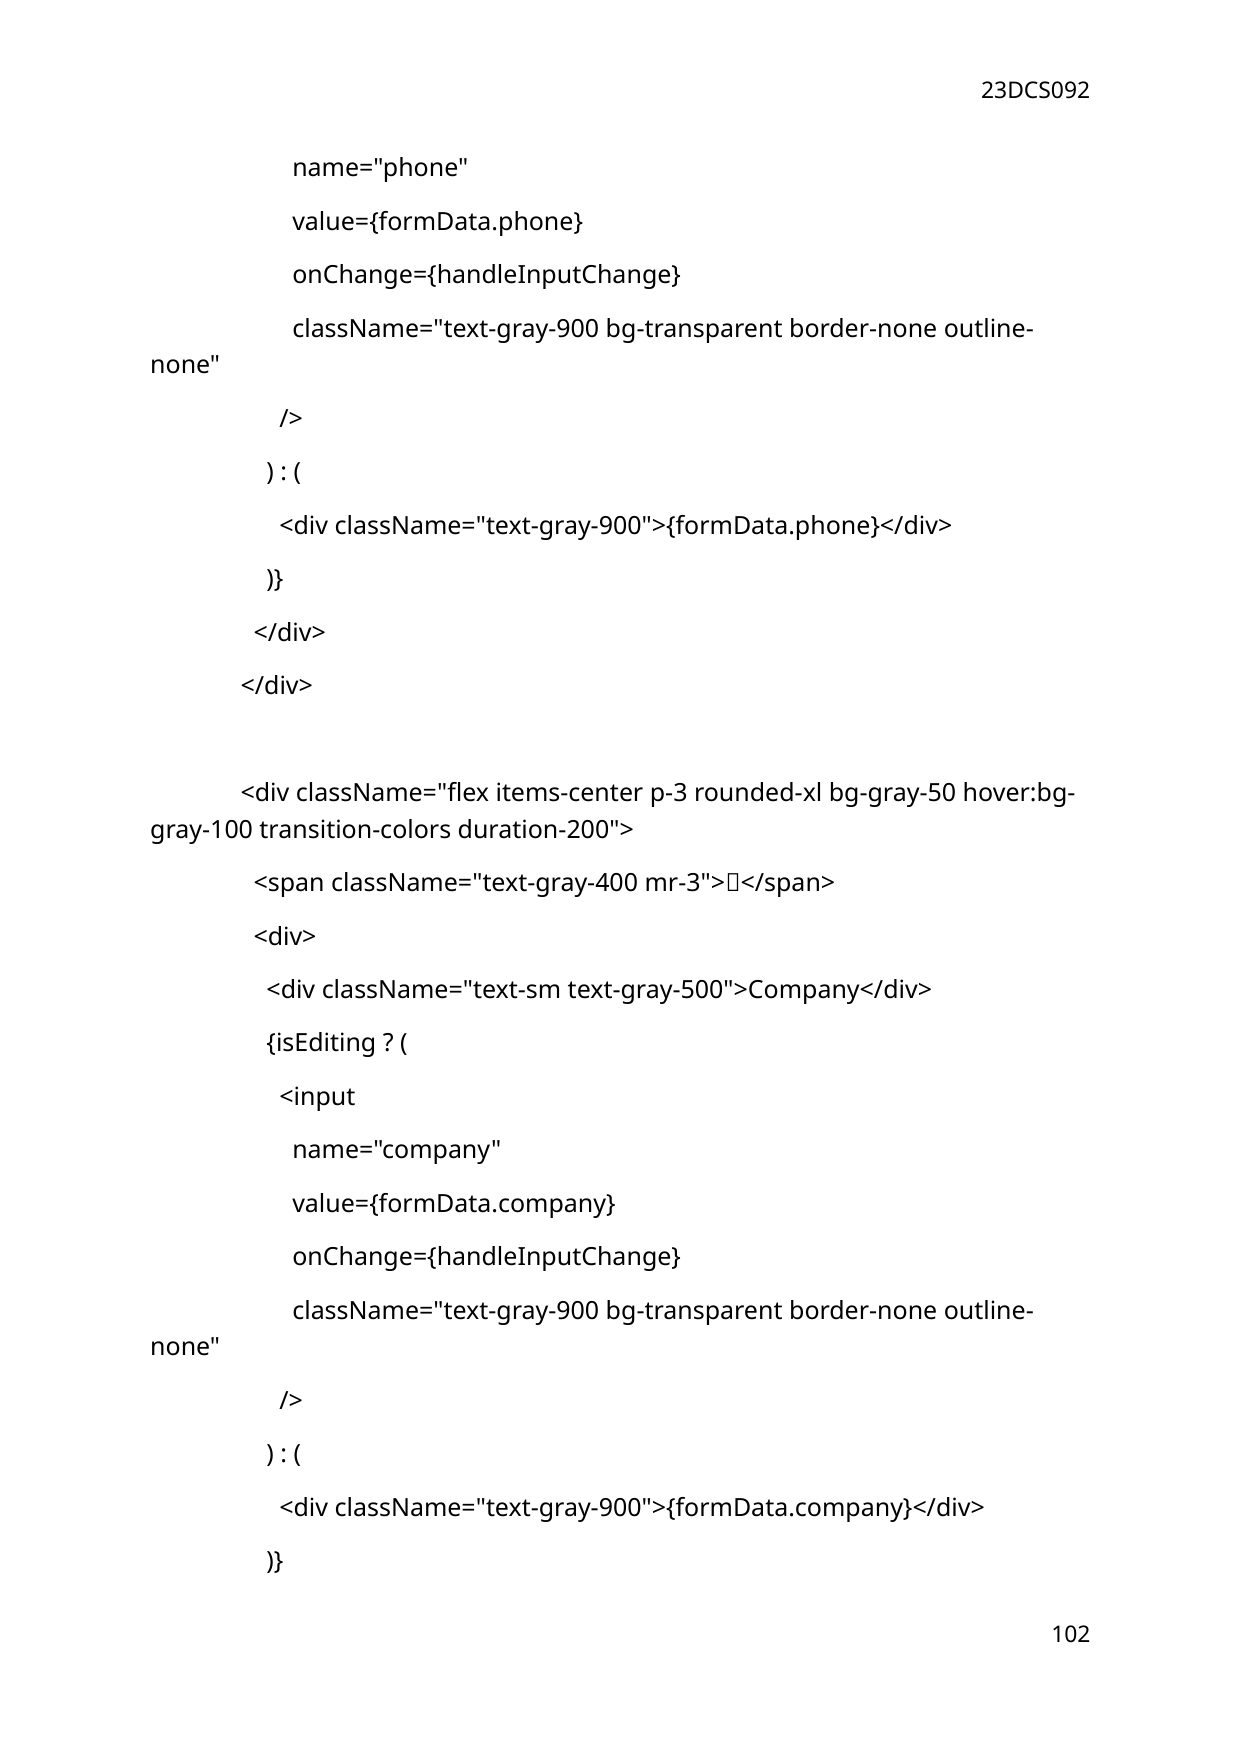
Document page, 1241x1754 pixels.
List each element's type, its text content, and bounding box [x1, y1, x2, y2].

text value={formData.company} [150, 1185, 1090, 1219]
text <div className="flex items-center p-3 rounded-xl bg-gray-50 hover:bg-gray-100 transition-colors duration-200"> [150, 774, 1090, 845]
text ) : ( [150, 1436, 1090, 1470]
text </div> [150, 614, 1090, 648]
text onChange={handleInputChange} [150, 257, 1090, 291]
text <div className="text-gray-900">{formData.company}</div> [150, 1489, 1090, 1523]
text )} [150, 561, 1090, 595]
text className="text-gray-900 bg-transparent border-none outline-none" [150, 310, 1090, 381]
text <input [150, 1078, 1090, 1113]
text )} [150, 1543, 1090, 1577]
text ) : ( [150, 454, 1090, 488]
text <span className="text-gray-400 mr-3">🏢</span> [150, 865, 1090, 899]
text name="company" [150, 1132, 1090, 1166]
text className="text-gray-900 bg-transparent border-none outline-none" [150, 1292, 1090, 1363]
text /> [150, 401, 1090, 434]
text <div className="text-sm text-gray-500">Company</div> [150, 972, 1090, 1006]
text /> [150, 1382, 1090, 1417]
text <div> [150, 918, 1090, 952]
text value={formData.phone} [150, 203, 1090, 237]
text </div> [150, 668, 1090, 702]
text name="phone" [150, 150, 1090, 184]
text onChange={handleInputChange} [150, 1239, 1090, 1273]
text <div className="text-gray-900">{formData.phone}</div> [150, 507, 1090, 541]
text {isEditing ? ( [150, 1025, 1090, 1059]
